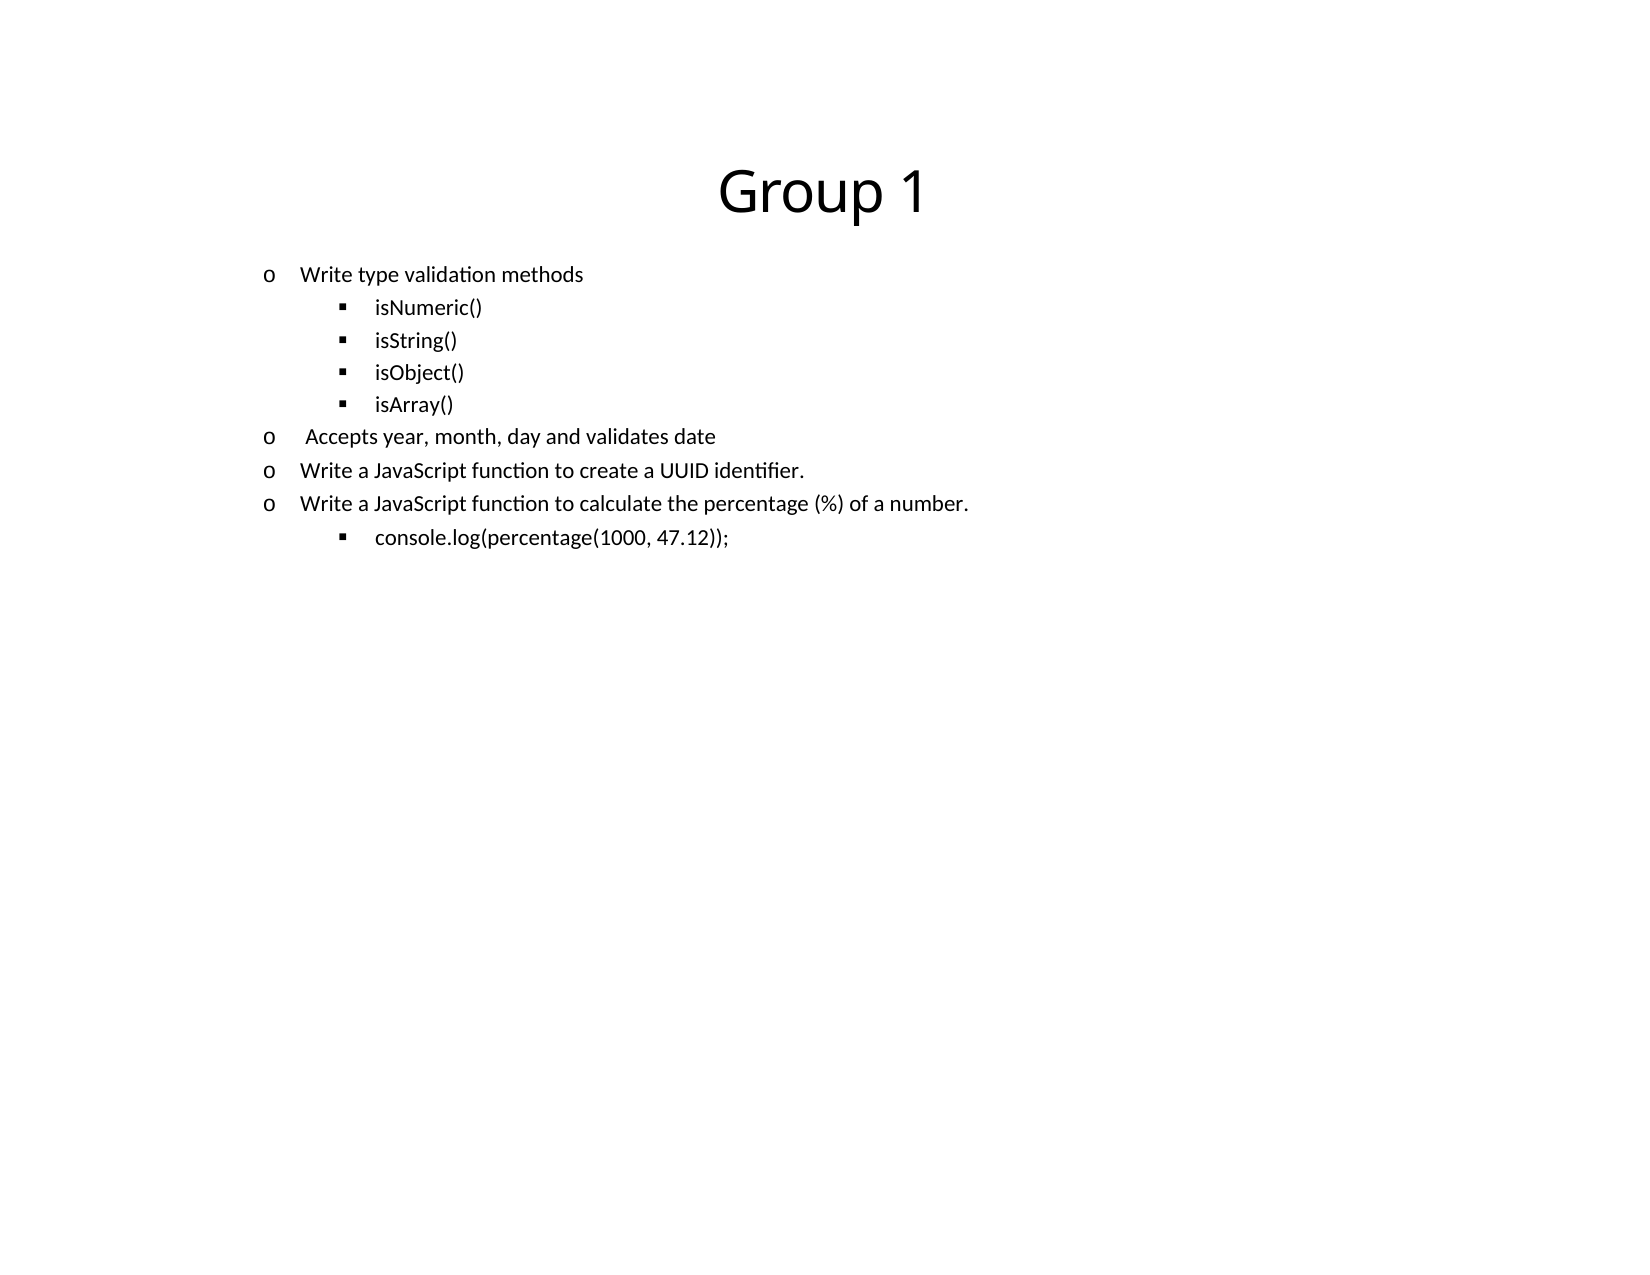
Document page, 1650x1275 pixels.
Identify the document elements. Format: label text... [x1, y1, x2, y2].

list console.log(percentage(1000, 47.12)); [337, 523, 1500, 551]
list isArray() [337, 390, 1500, 418]
list isObject() [337, 358, 1500, 386]
list isString() [337, 326, 1500, 354]
list Write type validation methods [262, 260, 1500, 289]
list Write a JavaScript function to calculate the percentage (%) of a number. [262, 489, 1500, 518]
list Accepts year, month, day and validates date [262, 422, 1500, 451]
list Write a JavaScript function to create a UUID identifier. [262, 456, 1500, 485]
list isNumeric() [337, 293, 1500, 322]
title Group 1 [150, 150, 1500, 229]
